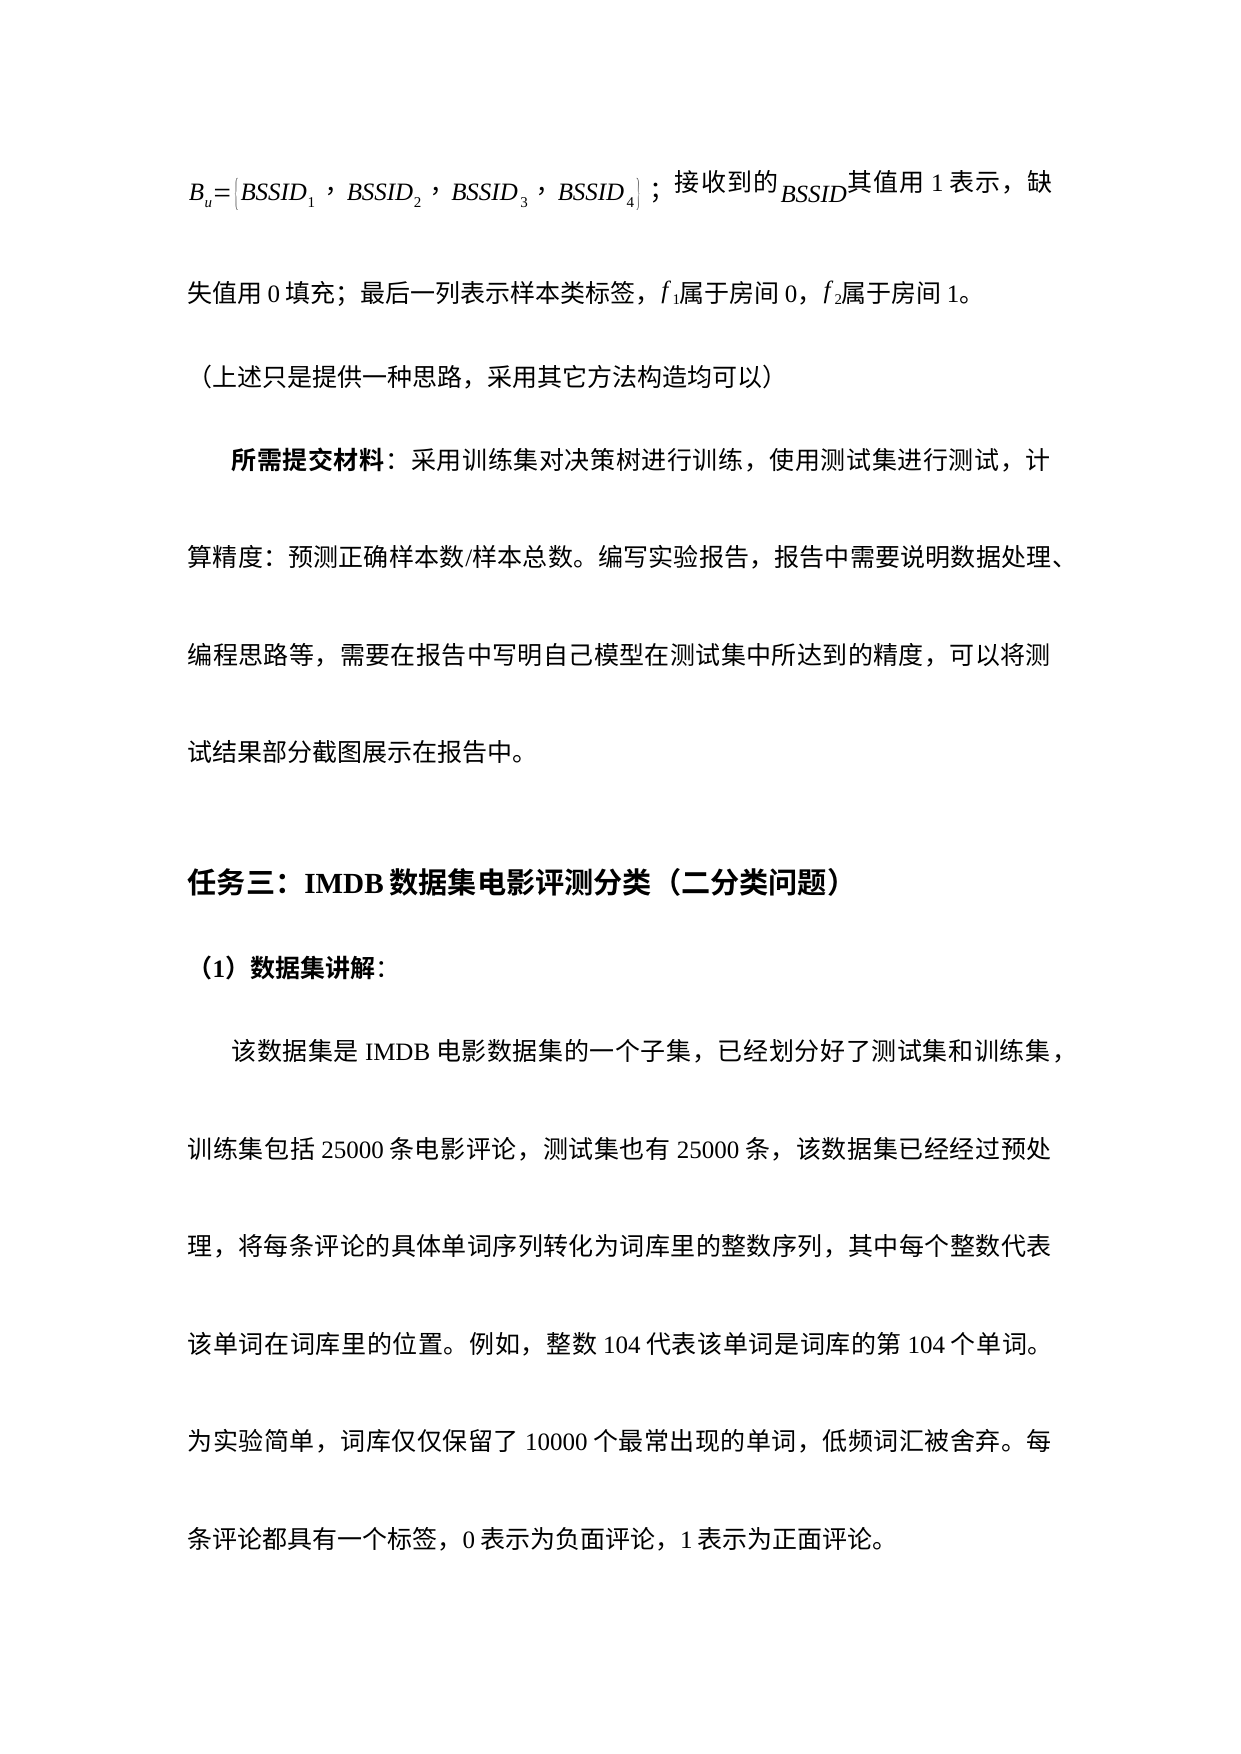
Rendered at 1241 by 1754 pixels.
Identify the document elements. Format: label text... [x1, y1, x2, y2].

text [187, 162, 1053, 324]
text 任务三：IMDB数据集电影评测分类（二分类问题） [187, 848, 1053, 913]
text 该数据集是IMDB电影数据集的一个子集，已经划分好了测试集和训练集，训练集包括25000条电影评论，测试集也有25000条，该数据集已经经过预处理，将每条评论的具体单词序列转化为词库里的整数序列，其中每个整数代表该单词在词库里的位置。例如，整数104代表该单词是词库的第104个单词。为实验简单，词库仅仅保留了10000个最常出现的单词，低频词汇被舍弃。每条评论都具有一个标签，0表示为负面评论，1表示为正面评论。 [187, 1017, 1053, 1570]
text （1）数据集讲解： [187, 934, 1053, 999]
text 所需提交材料：采用训练集对决策树进行训练，使用测试集进行测试，计算精度：预测正确样本数/样本总数。编写实验报告，报告中需要说明数据处理、编程思路等，需要在报告中写明自己模型在测试集中所达到的精度，可以将测试结果部分截图展示在报告中。 [187, 426, 1053, 783]
text （上述只是提供一种思路，采用其它方法构造均可以） [187, 343, 1053, 408]
